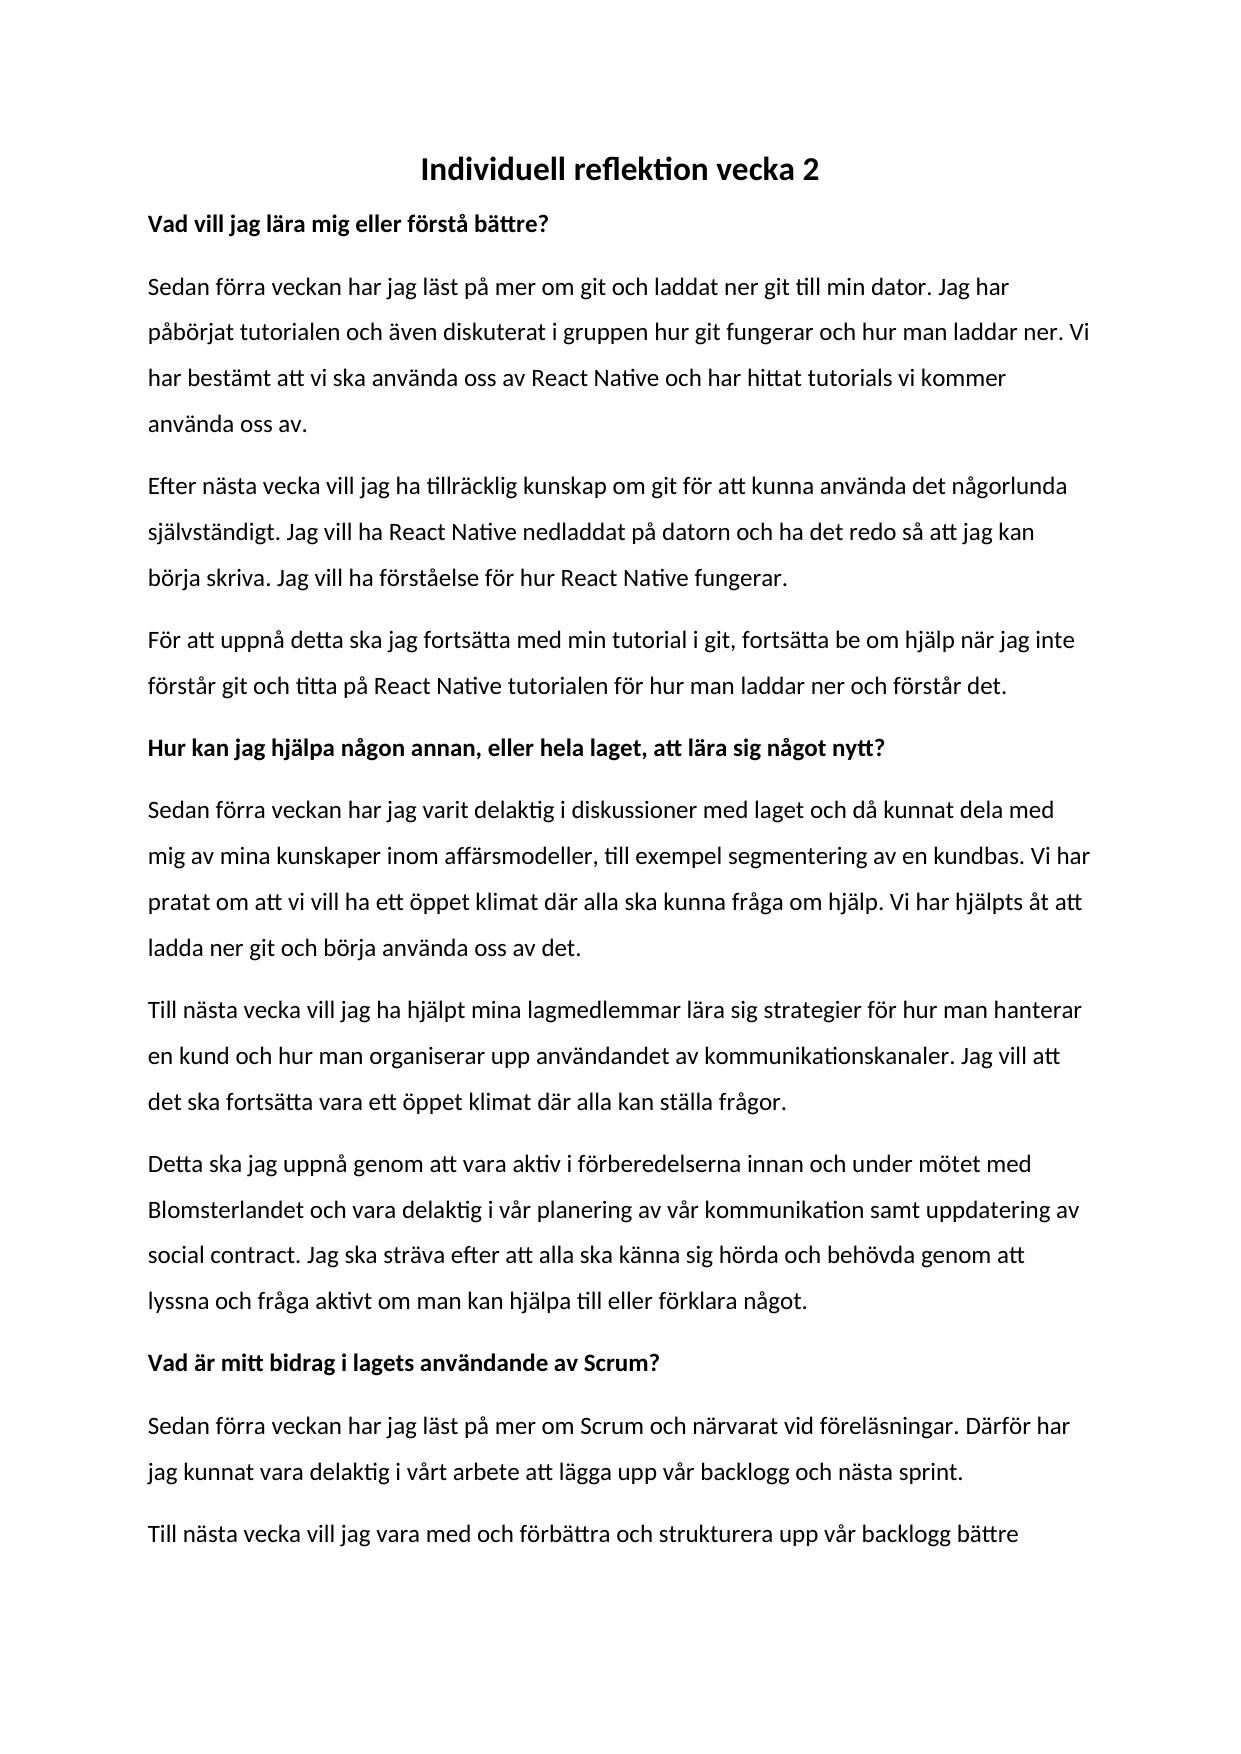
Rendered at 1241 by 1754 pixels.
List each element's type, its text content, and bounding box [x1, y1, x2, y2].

text Hur kan jag hjälpa någon annan, eller hela laget, att lära sig något nytt? [148, 732, 1093, 763]
text Efter nästa vecka vill jag ha tillräcklig kunskap om git för att kunna använda det någorlunda självständigt. Jag vill ha React Native nedladdat på datorn och ha det redo så att jag kan börja skriva. Jag vill ha förståelse för hur React Native fungerar. [148, 470, 1093, 592]
text Vad vill jag lära mig eller förstå bättre? [148, 208, 1093, 239]
text Detta ska jag uppnå genom att vara aktiv i förberedelserna innan och under mötet med Blomsterlandet och vara delaktig i vår planering av vår kommunikation samt uppdatering av social contract. Jag ska sträva efter att alla ska känna sig hörda och behövda genom att lyssna och fråga aktivt om man kan hjälpa till eller förklara något. [148, 1148, 1093, 1316]
text Sedan förra veckan har jag läst på mer om Scrum och närvarat vid föreläsningar. Därför har jag kunnat vara delaktig i vårt arbete att lägga upp vår backlogg och nästa sprint. [148, 1410, 1093, 1486]
text Sedan förra veckan har jag varit delaktig i diskussioner med laget och då kunnat dela med mig av mina kunskaper inom affärsmodeller, till exempel segmentering av en kundbas. Vi har pratat om att vi vill ha ett öppet klimat där alla ska kunna fråga om hjälp. Vi har hjälpts åt att ladda ner git och börja använda oss av det. [148, 794, 1093, 962]
text För att uppnå detta ska jag fortsätta med min tutorial i git, fortsätta be om hjälp när jag inte förstår git och titta på React Native tutorialen för hur man laddar ner och förstår det. [148, 624, 1093, 700]
text Individuell reflektion vecka 2 [148, 148, 1093, 188]
text Vad är mitt bidrag i lagets användande av Scrum? [148, 1348, 1093, 1378]
text Sedan förra veckan har jag läst på mer om git och laddat ner git till min dator. Jag har påbörjat tutorialen och även diskuterat i gruppen hur git fungerar och hur man laddar ner. Vi har bestämt att vi ska använda oss av React Native och har hittat tutorials vi kommer använda oss av. [148, 271, 1093, 438]
text Till nästa vecka vill jag ha hjälpt mina lagmedlemmar lära sig strategier för hur man hanterar en kund och hur man organiserar upp användandet av kommunikationskanaler. Jag vill att det ska fortsätta vara ett öppet klimat där alla kan ställa frågor. [148, 994, 1093, 1116]
text Till nästa vecka vill jag vara med och förbättra och strukturera upp vår backlogg bättre [148, 1518, 1093, 1549]
